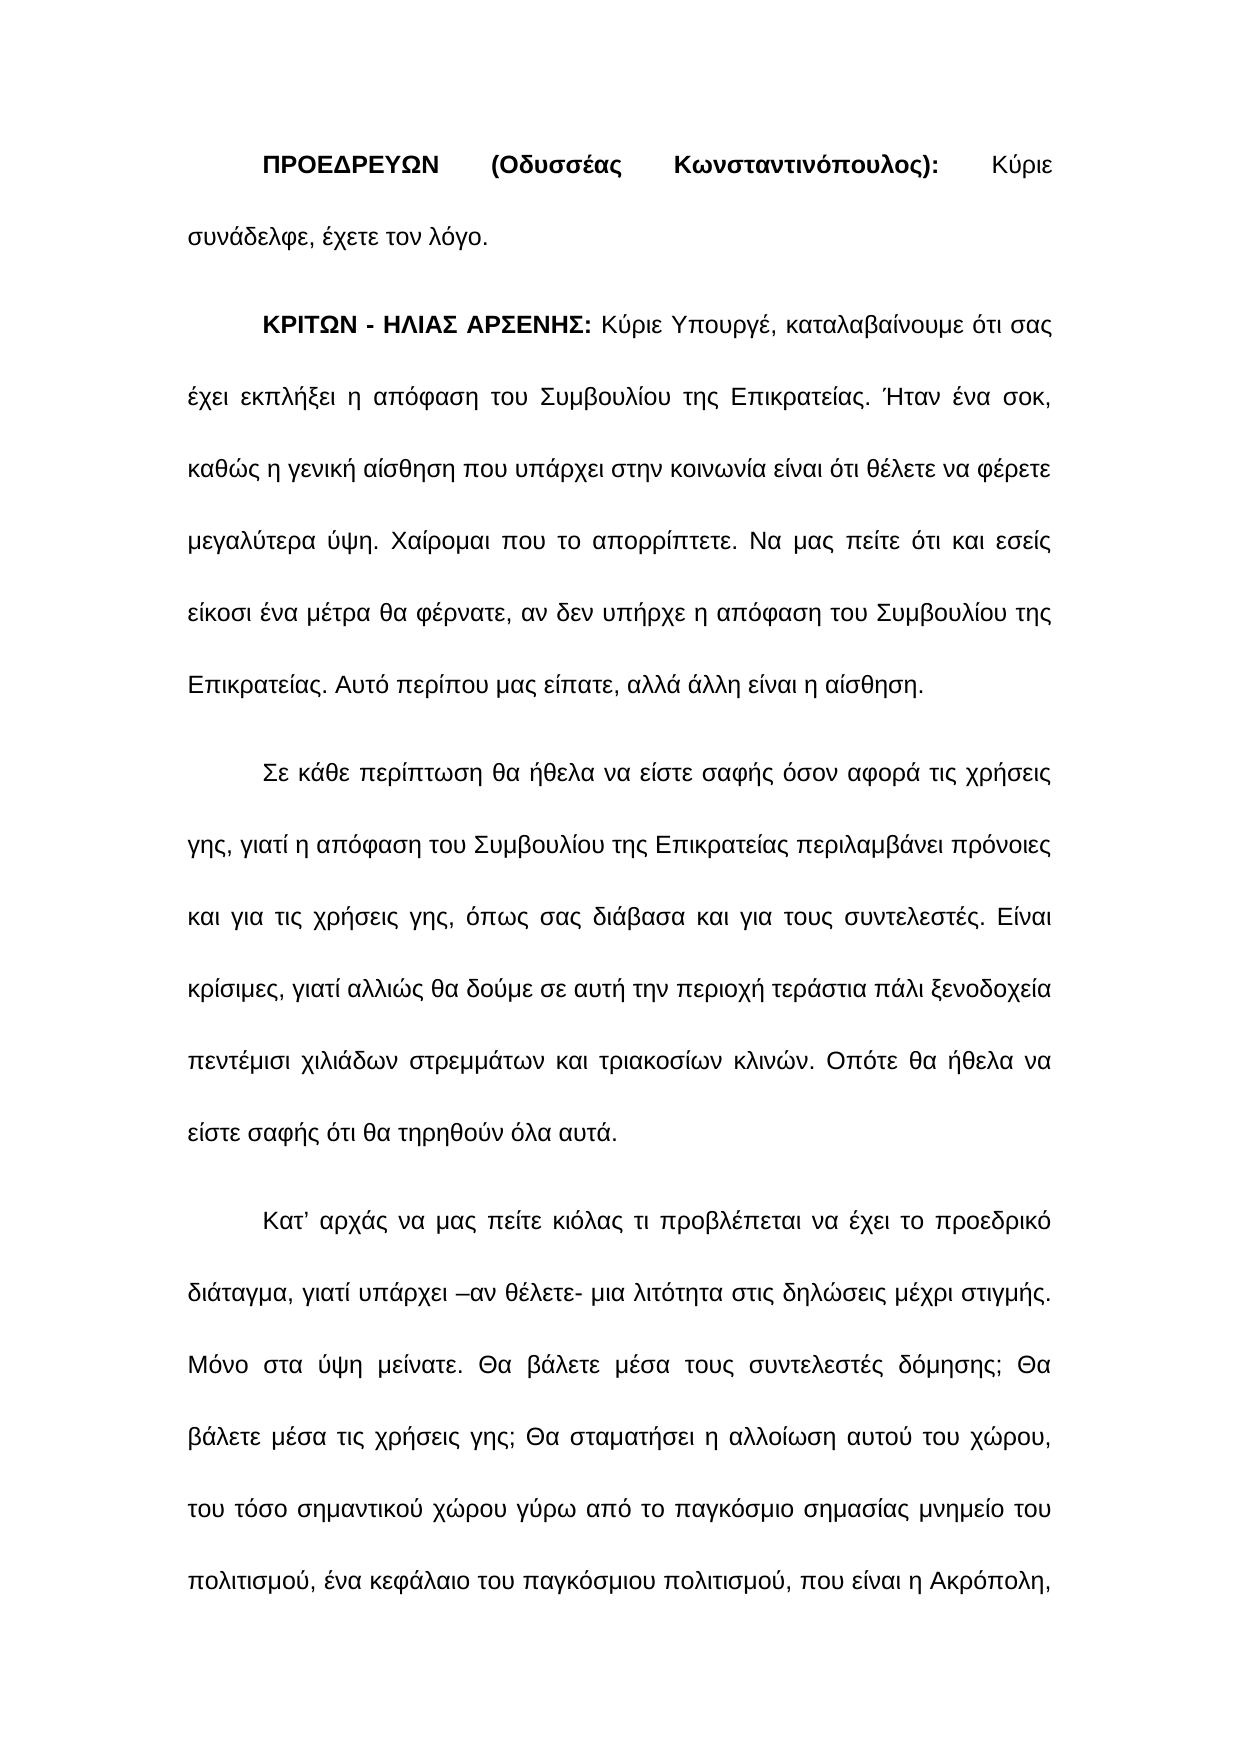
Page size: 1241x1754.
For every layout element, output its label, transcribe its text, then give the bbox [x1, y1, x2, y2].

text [187, 1206, 1053, 1594]
text ΠΡΟΕΔΡΕΥΩΝ (Οδυσσέας Κωνσταντινόπουλος): Κύριε συνάδελφε, έχετε τον λόγο. [187, 150, 1053, 251]
text ΚΡΙΤΩΝ - ΗΛΙΑΣ ΑΡΣΕΝΗΣ: Κύριε Υπουργέ, καταλαβαίνουμε ότι σας έχει εκπλήξει η απόφαση του Συμβουλίου της Επικρατείας. Ήταν ένα σοκ, καθώς η γενική αίσθηση που υπάρχει στην κοινωνία είναι ότι θέλετε να φέρετε μεγαλύτερα ύψη. Χαίρομαι που το απορρίπτετε. Να μας πείτε ότι και εσείς είκοσι ένα μέτρα θα φέρνατε, αν δεν υπήρχε η απόφαση του Συμβουλίου της Επικρατείας. Αυτό περίπου μας είπατε, αλλά άλλη είναι η αίσθηση. [187, 310, 1053, 698]
text Σε κάθε περίπτωση θα ήθελα να είστε σαφής όσον αφορά τις χρήσεις γης, γιατί η απόφαση του Συμβουλίου της Επικρατείας περιλαμβάνει πρόνοιες και για τις χρήσεις γης, όπως σας διάβασα και για τους συντελεστές. Είναι κρίσιμες, γιατί αλλιώς θα δούμε σε αυτή την περιοχή τεράστια πάλι ξενοδοχεία πεντέμισι χιλιάδων στρεμμάτων και τριακοσίων κλινών. Οπότε θα ήθελα να είστε σαφής ότι θα τηρηθούν όλα αυτά. [187, 758, 1053, 1146]
